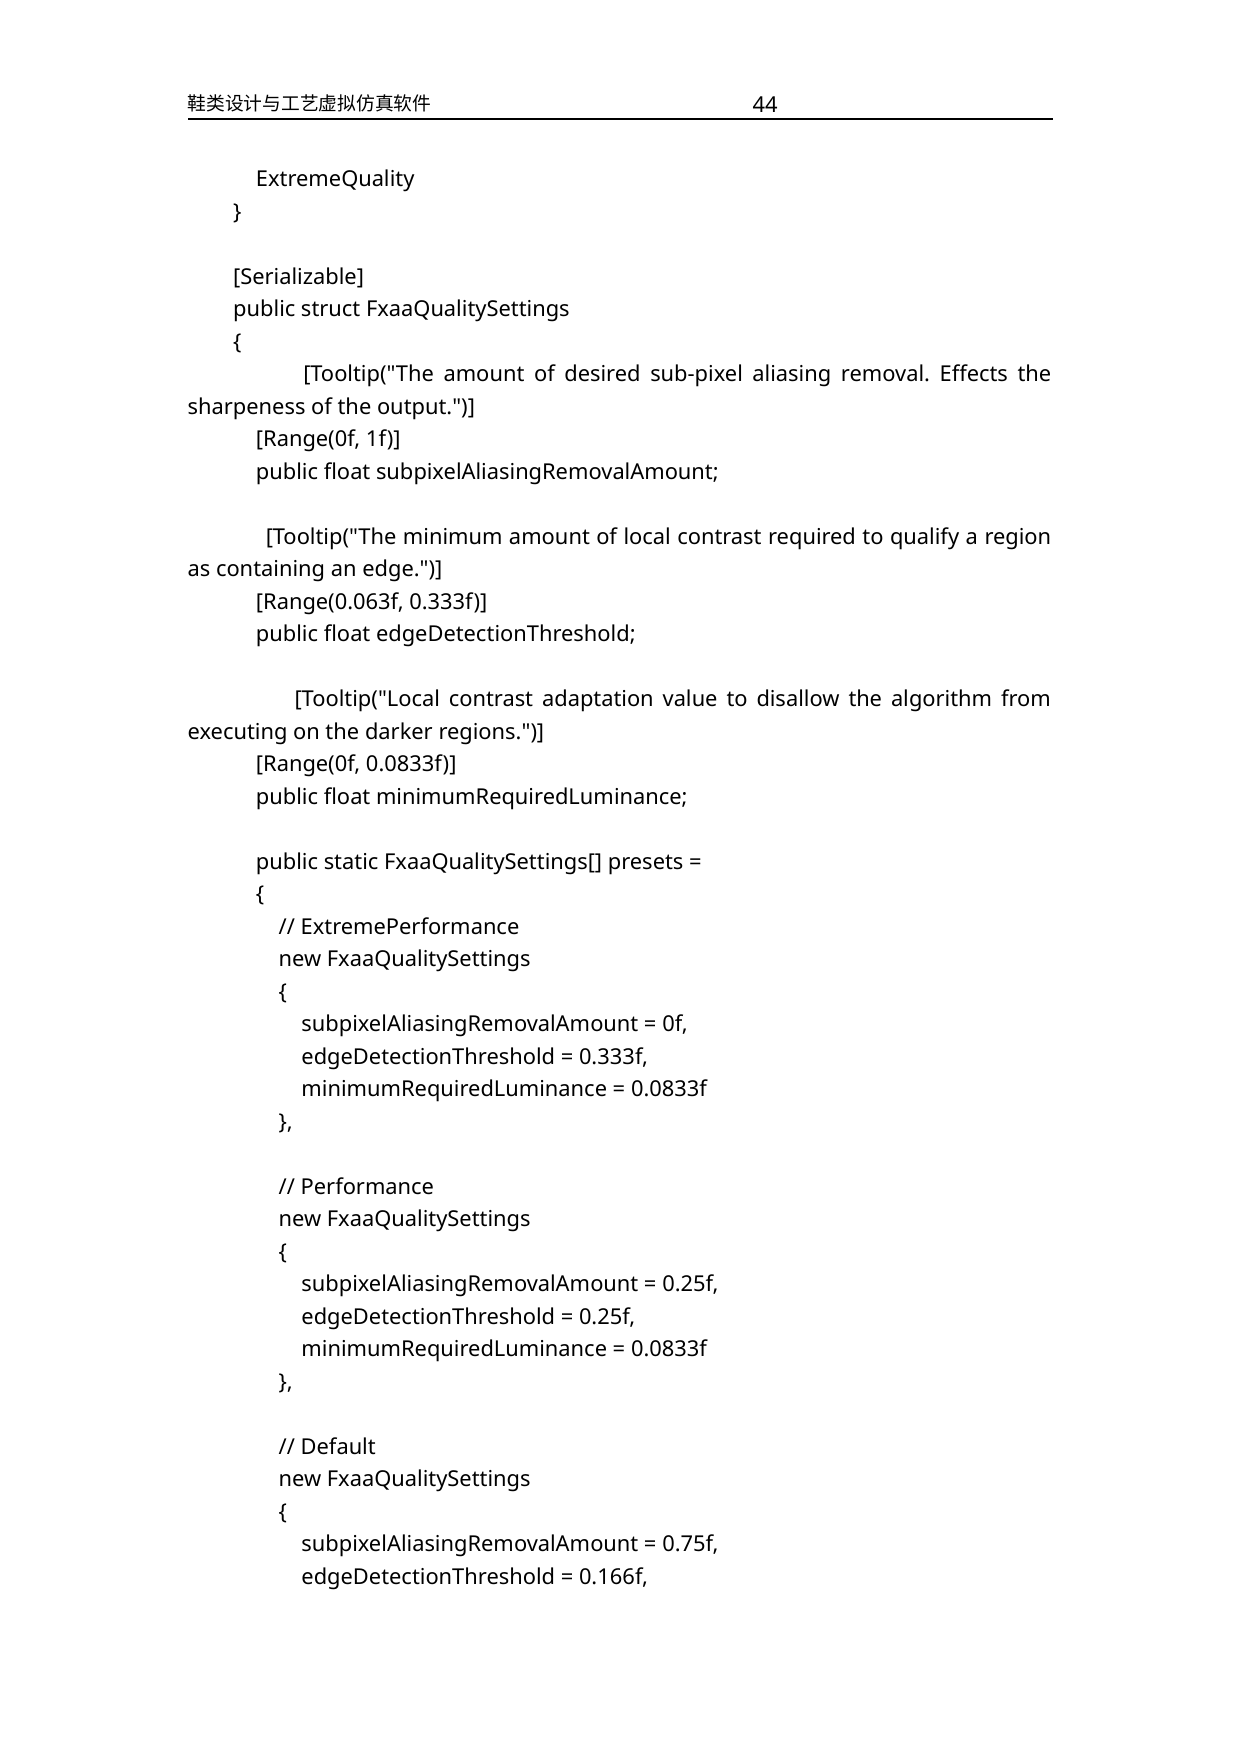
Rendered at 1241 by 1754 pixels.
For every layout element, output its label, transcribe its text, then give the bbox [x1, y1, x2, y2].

text [Tooltip("The minimum amount of local contrast required to qualify a region as containing an edge.")] [187, 519, 1053, 584]
text new FxaaQualitySettings [187, 1202, 1053, 1234]
text subpixelAliasingRemovalAmount = 0.25f, [187, 1267, 1053, 1299]
text [Tooltip("Local contrast adaptation value to disallow the algorithm from executing on the darker regions.")] [187, 682, 1053, 747]
text minimumRequiredLuminance = 0.0833f [187, 1072, 1053, 1104]
text [Serializable] [187, 259, 1053, 292]
text public float subpixelAliasingRemovalAmount; [187, 454, 1053, 487]
text // ExtremePerformance [187, 909, 1053, 942]
text subpixelAliasingRemovalAmount = 0f, [187, 1007, 1053, 1039]
text [Range(0f, 0.0833f)] [187, 747, 1053, 779]
text ExtremeQuality [187, 162, 1053, 194]
text // Performance [187, 1169, 1053, 1202]
text [Range(0f, 1f)] [187, 422, 1053, 454]
text { [187, 974, 1053, 1007]
text { [187, 1494, 1053, 1527]
text // Default [187, 1429, 1053, 1462]
text public float minimumRequiredLuminance; [187, 779, 1053, 812]
text }, [187, 1104, 1053, 1137]
text public struct FxaaQualitySettings [187, 292, 1053, 324]
text edgeDetectionThreshold = 0.25f, [187, 1299, 1053, 1332]
text public float edgeDetectionThreshold; [187, 617, 1053, 649]
text [Range(0.063f, 0.333f)] [187, 584, 1053, 617]
text minimumRequiredLuminance = 0.0833f [187, 1332, 1053, 1364]
text new FxaaQualitySettings [187, 942, 1053, 974]
text public static FxaaQualitySettings[] presets = [187, 844, 1053, 877]
text edgeDetectionThreshold = 0.166f, [187, 1559, 1053, 1592]
text { [187, 877, 1053, 909]
text } [187, 194, 1053, 227]
text }, [187, 1364, 1053, 1397]
text [Tooltip("The amount of desired sub-pixel aliasing removal. Effects the sharpeness of the output.")] [187, 357, 1053, 422]
text new FxaaQualitySettings [187, 1462, 1053, 1494]
text { [187, 1234, 1053, 1267]
text subpixelAliasingRemovalAmount = 0.75f, [187, 1527, 1053, 1559]
text edgeDetectionThreshold = 0.333f, [187, 1039, 1053, 1072]
text { [187, 324, 1053, 357]
